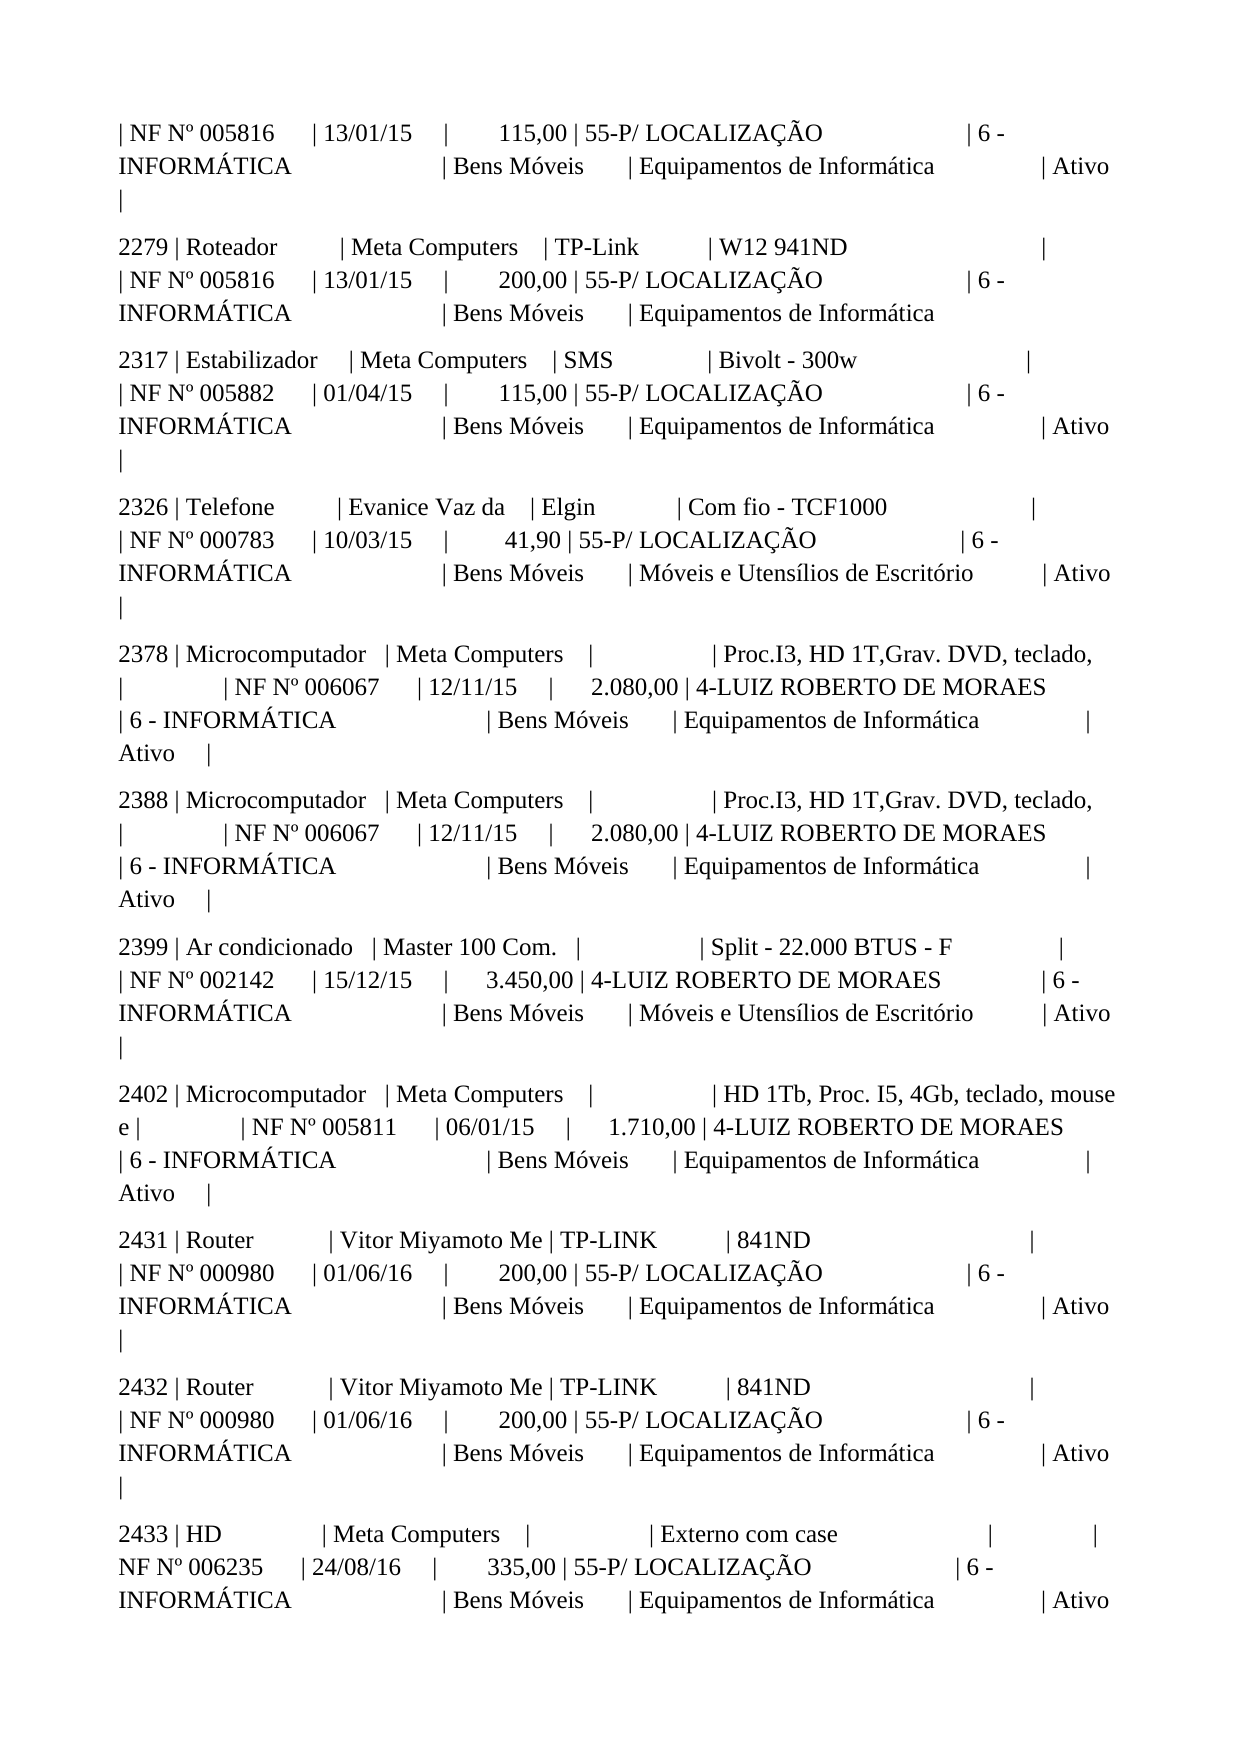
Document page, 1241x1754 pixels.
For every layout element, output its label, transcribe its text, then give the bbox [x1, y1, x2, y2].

text 2378 | Microcomputador | Meta Computers | | Proc.I3, HD 1T,Grav. DVD, teclado, | | NF Nº 006067 | 12/11/15 | 2.080,00 | 4-LUIZ ROBERTO DE MORAES | 6 - INFORMÁTICA | Bens Móveis | Equipamentos de Informática | Ativo | [118, 639, 1122, 767]
text 2432 | Router | Vitor Miyamoto Me | TP-LINK | 841ND | | NF Nº 000980 | 01/06/16 | 200,00 | 55-P/ LOCALIZAÇÃO | 6 - INFORMÁTICA | Bens Móveis | Equipamentos de Informática | Ativo | [118, 1372, 1122, 1500]
text 2388 | Microcomputador | Meta Computers | | Proc.I3, HD 1T,Grav. DVD, teclado, | | NF Nº 006067 | 12/11/15 | 2.080,00 | 4-LUIZ ROBERTO DE MORAES | 6 - INFORMÁTICA | Bens Móveis | Equipamentos de Informática | Ativo | [118, 785, 1122, 913]
text 2399 | Ar condicionado | Master 100 Com. | | Split - 22.000 BTUS - F | | NF Nº 002142 | 15/12/15 | 3.450,00 | 4-LUIZ ROBERTO DE MORAES | 6 - INFORMÁTICA | Bens Móveis | Móveis e Utensílios de Escritório | Ativo | [118, 932, 1122, 1060]
text 2317 | Estabilizador | Meta Computers | SMS | Bivolt - 300w | | NF Nº 005882 | 01/04/15 | 115,00 | 55-P/ LOCALIZAÇÃO | 6 - INFORMÁTICA | Bens Móveis | Equipamentos de Informática | Ativo | [118, 345, 1122, 473]
text 2279 | Roteador | Meta Computers | TP-Link | W12 941ND | | NF Nº 005816 | 13/01/15 | 200,00 | 55-P/ LOCALIZAÇÃO | 6 - INFORMÁTICA | Bens Móveis | Equipamentos de Informática [118, 232, 1122, 327]
text 2326 | Telefone | Evanice Vaz da | Elgin | Com fio - TCF1000 | | NF Nº 000783 | 10/03/15 | 41,90 | 55-P/ LOCALIZAÇÃO | 6 - INFORMÁTICA | Bens Móveis | Móveis e Utensílios de Escritório | Ativo | [118, 492, 1122, 620]
text 2431 | Router | Vitor Miyamoto Me | TP-LINK | 841ND | | NF Nº 000980 | 01/06/16 | 200,00 | 55-P/ LOCALIZAÇÃO | 6 - INFORMÁTICA | Bens Móveis | Equipamentos de Informática | Ativo | [118, 1225, 1122, 1353]
text 2402 | Microcomputador | Meta Computers | | HD 1Tb, Proc. I5, 4Gb, teclado, mouse e | | NF Nº 005811 | 06/01/15 | 1.710,00 | 4-LUIZ ROBERTO DE MORAES | 6 - INFORMÁTICA | Bens Móveis | Equipamentos de Informática | Ativo | [118, 1079, 1122, 1207]
